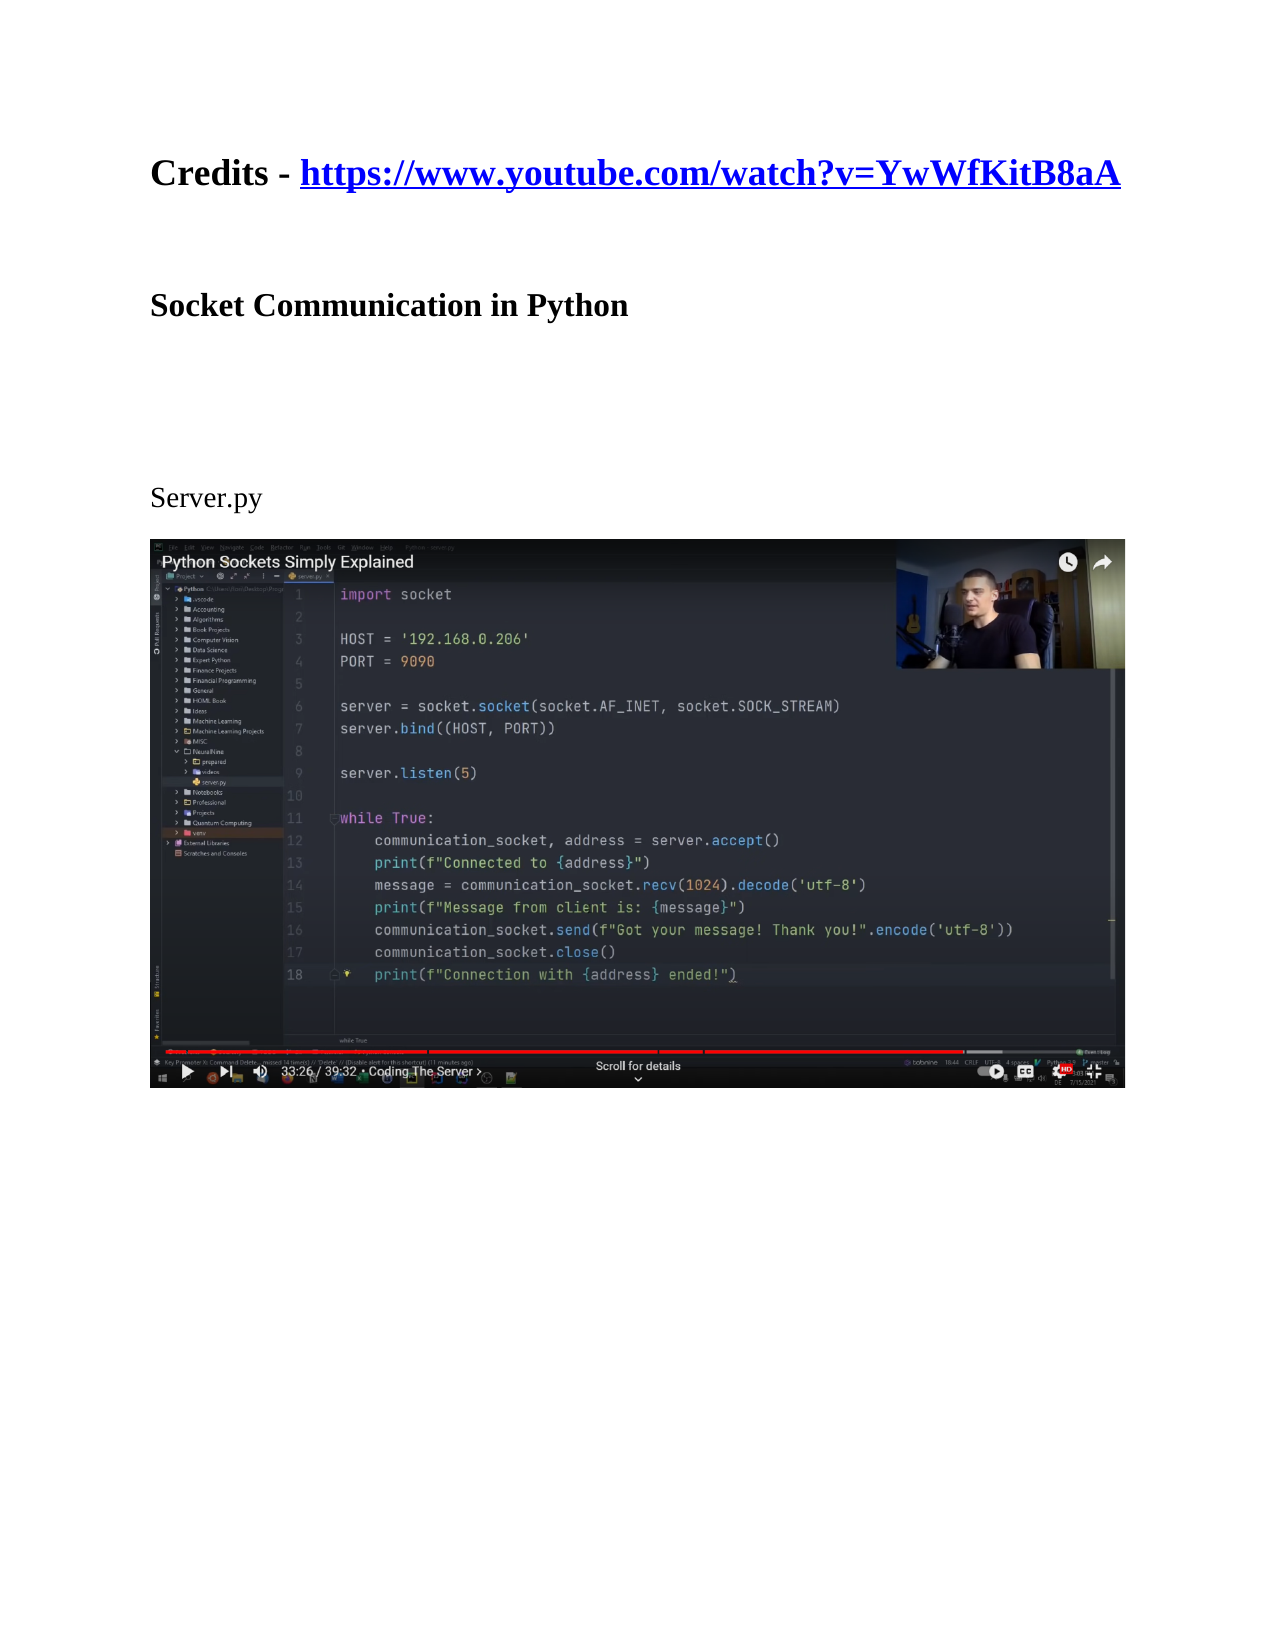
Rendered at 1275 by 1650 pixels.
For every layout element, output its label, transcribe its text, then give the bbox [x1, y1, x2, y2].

text Credits - https://www.youtube.com/watch?v=YwWfKitB8aA [150, 150, 1125, 193]
picture [150, 539, 1125, 1088]
text Server.py [150, 480, 1125, 513]
text Socket Communication in Python [150, 285, 1125, 324]
